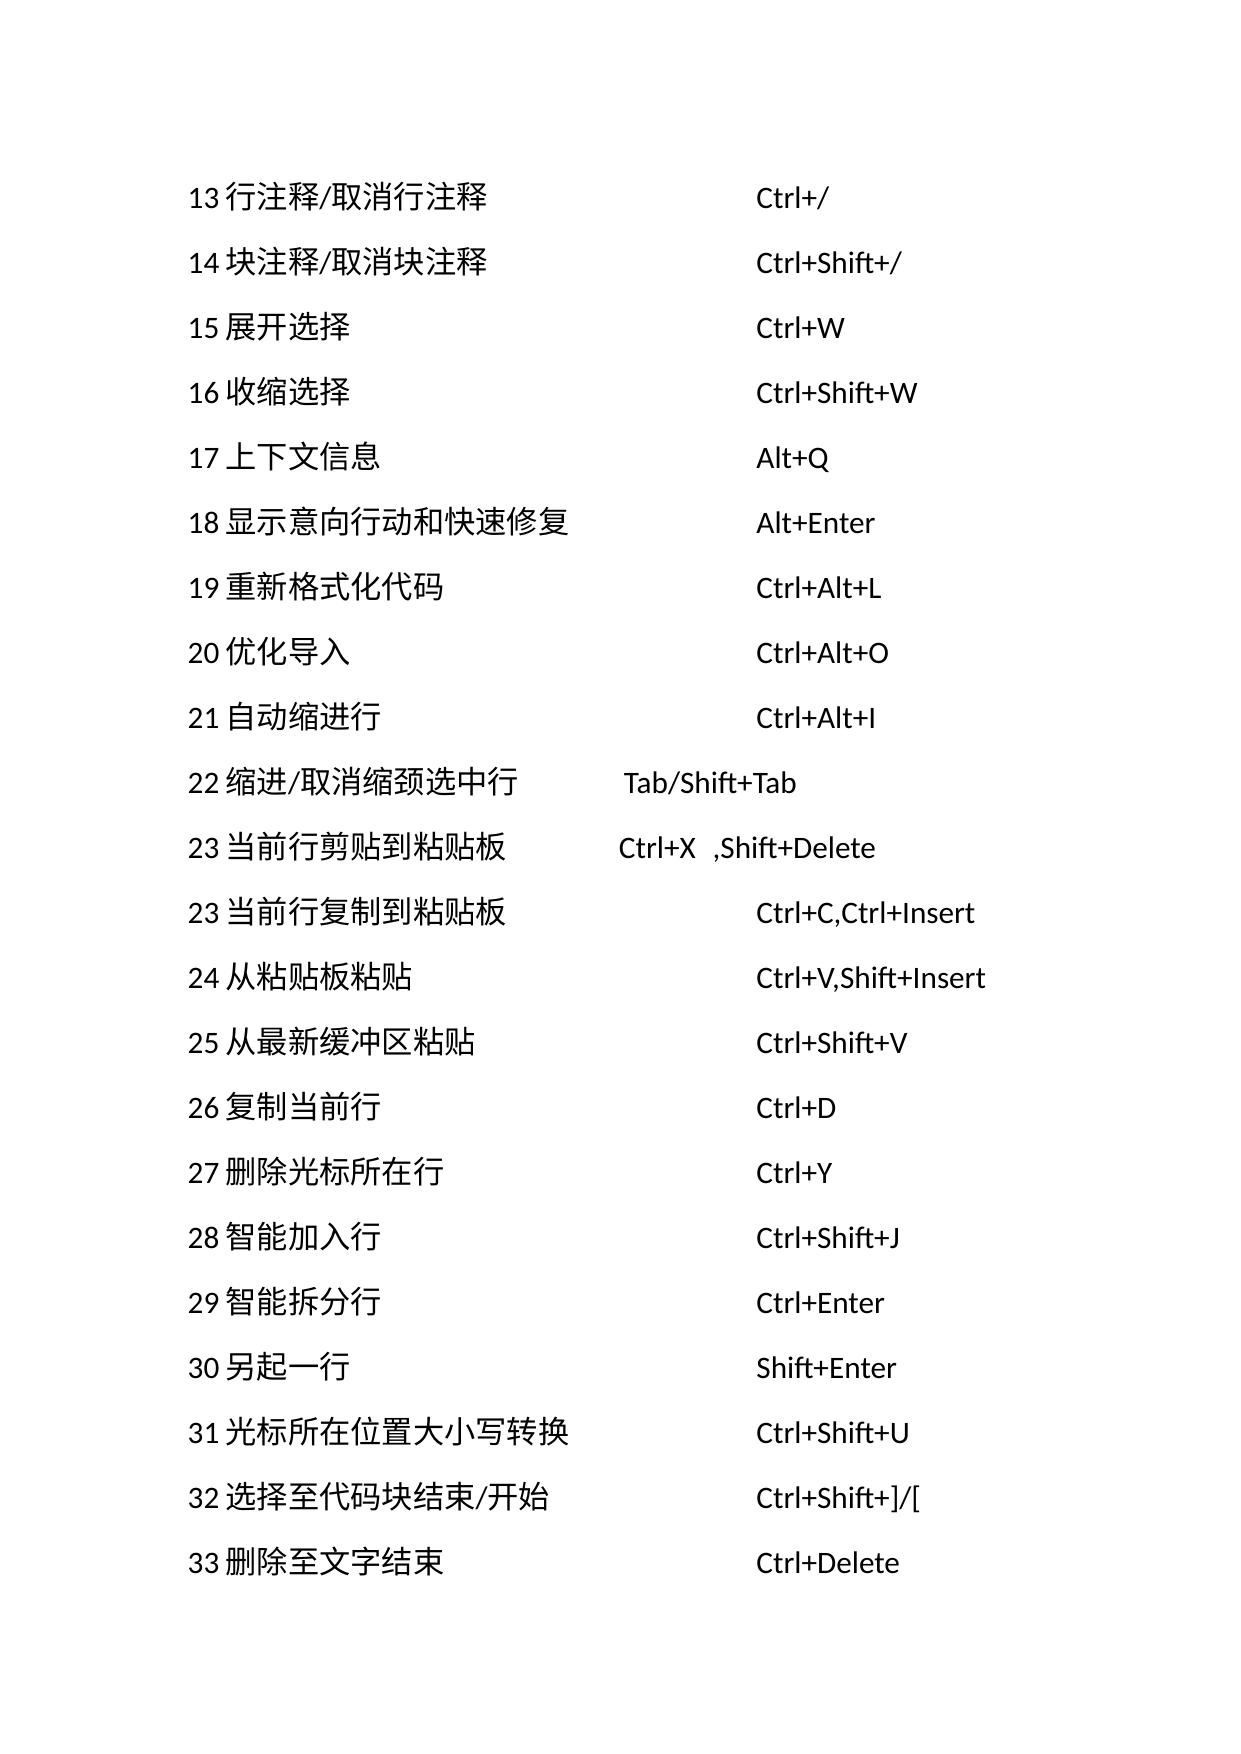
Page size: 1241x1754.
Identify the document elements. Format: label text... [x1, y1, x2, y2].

text 31光标所在位置大小写转换 Ctrl+Shift+U [187, 1397, 1053, 1462]
text 22缩进/取消缩颈选中行 Tab/Shift+Tab [187, 747, 1053, 812]
text 17上下文信息 Alt+Q [187, 422, 1053, 487]
text 25从最新缓冲区粘贴 Ctrl+Shift+V [187, 1007, 1053, 1072]
text 30另起一行 Shift+Enter [187, 1332, 1053, 1397]
text 14块注释/取消块注释 Ctrl+Shift+/ [187, 227, 1053, 292]
text 15展开选择 Ctrl+W [187, 292, 1053, 357]
text 32选择至代码块结束/开始 Ctrl+Shift+]/[ [187, 1462, 1053, 1527]
text 24从粘贴板粘贴 Ctrl+V,Shift+Insert [187, 942, 1053, 1007]
text 27删除光标所在行 Ctrl+Y [187, 1137, 1053, 1202]
text 28智能加入行 Ctrl+Shift+J [187, 1202, 1053, 1267]
text 21自动缩进行 Ctrl+Alt+I [187, 682, 1053, 747]
text 19重新格式化代码 Ctrl+Alt+L [187, 552, 1053, 617]
text 33删除至文字结束 Ctrl+Delete [187, 1527, 1053, 1592]
text 16收缩选择 Ctrl+Shift+W [187, 357, 1053, 422]
text 26复制当前行 Ctrl+D [187, 1072, 1053, 1137]
text 23当前行剪贴到粘贴板 Ctrl+X ,Shift+Delete [187, 812, 1053, 877]
text 13行注释/取消行注释 Ctrl+/ [187, 162, 1053, 227]
text 18显示意向行动和快速修复 Alt+Enter [187, 487, 1053, 552]
text 23当前行复制到粘贴板 Ctrl+C,Ctrl+Insert [187, 877, 1053, 942]
text 20优化导入 Ctrl+Alt+O [187, 617, 1053, 682]
text 29智能拆分行 Ctrl+Enter [187, 1267, 1053, 1332]
